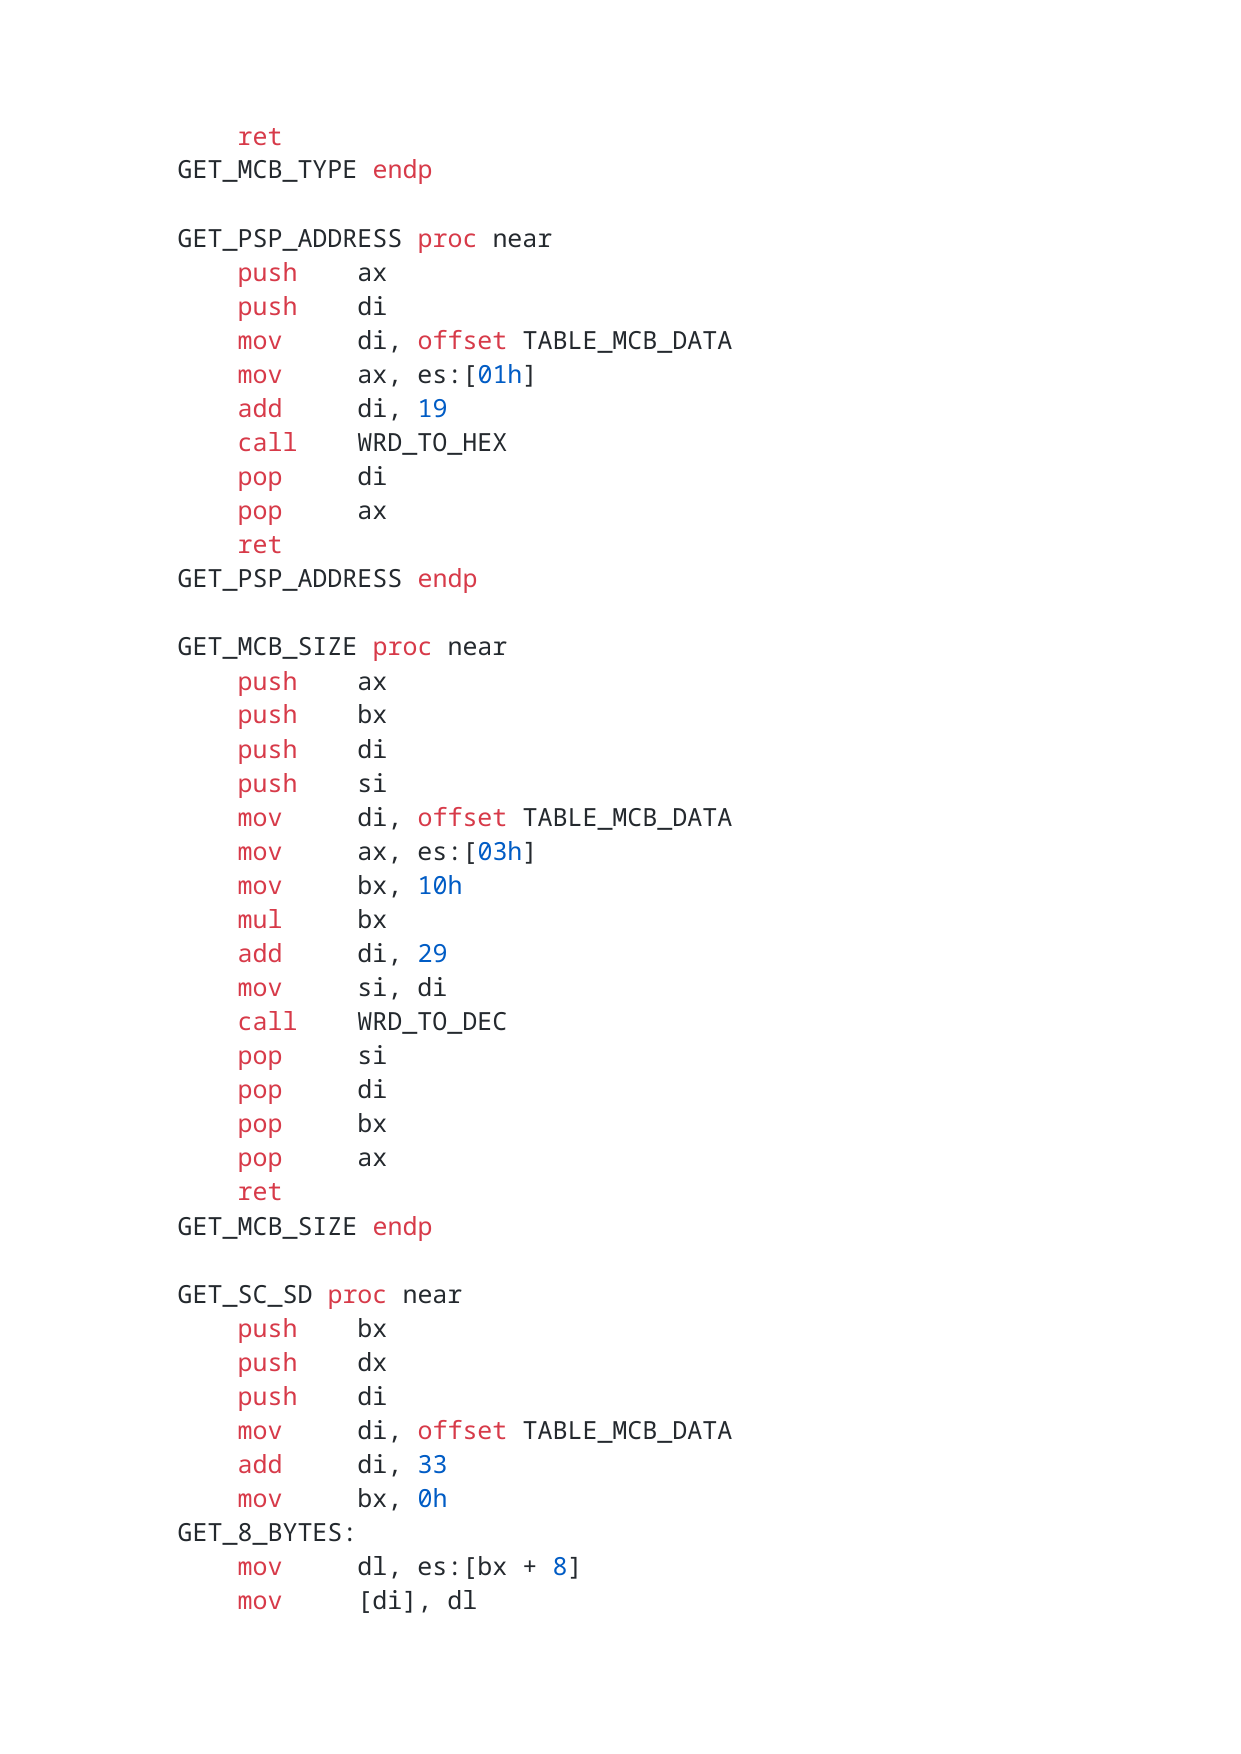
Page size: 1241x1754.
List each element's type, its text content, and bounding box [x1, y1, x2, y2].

text pop ax [177, 1140, 1152, 1174]
text GET_MCB_SIZE proc near [177, 629, 1152, 663]
text add di, 19 [177, 391, 1152, 425]
text pop ax [177, 493, 1152, 527]
text pop di [177, 459, 1152, 493]
text GET_MCB_TYPE endp [177, 152, 1152, 186]
text pop di [177, 1072, 1152, 1106]
text GET_PSP_ADDRESS proc near [177, 220, 1152, 254]
text mov si, di [177, 970, 1152, 1004]
text mov di, offset TABLE_MCB_DATA [177, 799, 1152, 833]
text push di [177, 288, 1152, 322]
text mov di, offset TABLE_MCB_DATA [177, 1412, 1152, 1447]
text GET_MCB_SIZE endp [177, 1208, 1152, 1242]
text GET_SC_SD proc near [177, 1276, 1152, 1310]
text add di, 29 [177, 936, 1152, 970]
text GET_PSP_ADDRESS endp [177, 561, 1152, 595]
text ret [177, 118, 1152, 152]
text push ax [177, 254, 1152, 288]
text mov di, offset TABLE_MCB_DATA [177, 322, 1152, 357]
text pop bx [177, 1106, 1152, 1140]
text mov ax, es:[01h] [177, 357, 1152, 391]
text push ax [177, 663, 1152, 697]
text pop si [177, 1038, 1152, 1072]
text call WRD_TO_DEC [177, 1004, 1152, 1038]
text add di, 33 [177, 1447, 1152, 1481]
text push di [177, 1378, 1152, 1412]
text mov dl, es:[bx + 8] [177, 1549, 1152, 1583]
text mov bx, 10h [177, 867, 1152, 902]
text push si [177, 765, 1152, 799]
text mov ax, es:[03h] [177, 833, 1152, 867]
text mul bx [177, 902, 1152, 936]
text push dx [177, 1344, 1152, 1378]
text push bx [177, 1310, 1152, 1344]
text mov [di], dl [177, 1583, 1152, 1617]
text push di [177, 731, 1152, 765]
text GET_8_BYTES: [177, 1515, 1152, 1549]
text call WRD_TO_HEX [177, 425, 1152, 459]
text push bx [177, 697, 1152, 731]
text mov bx, 0h [177, 1481, 1152, 1515]
text ret [177, 1174, 1152, 1208]
text ret [177, 527, 1152, 561]
